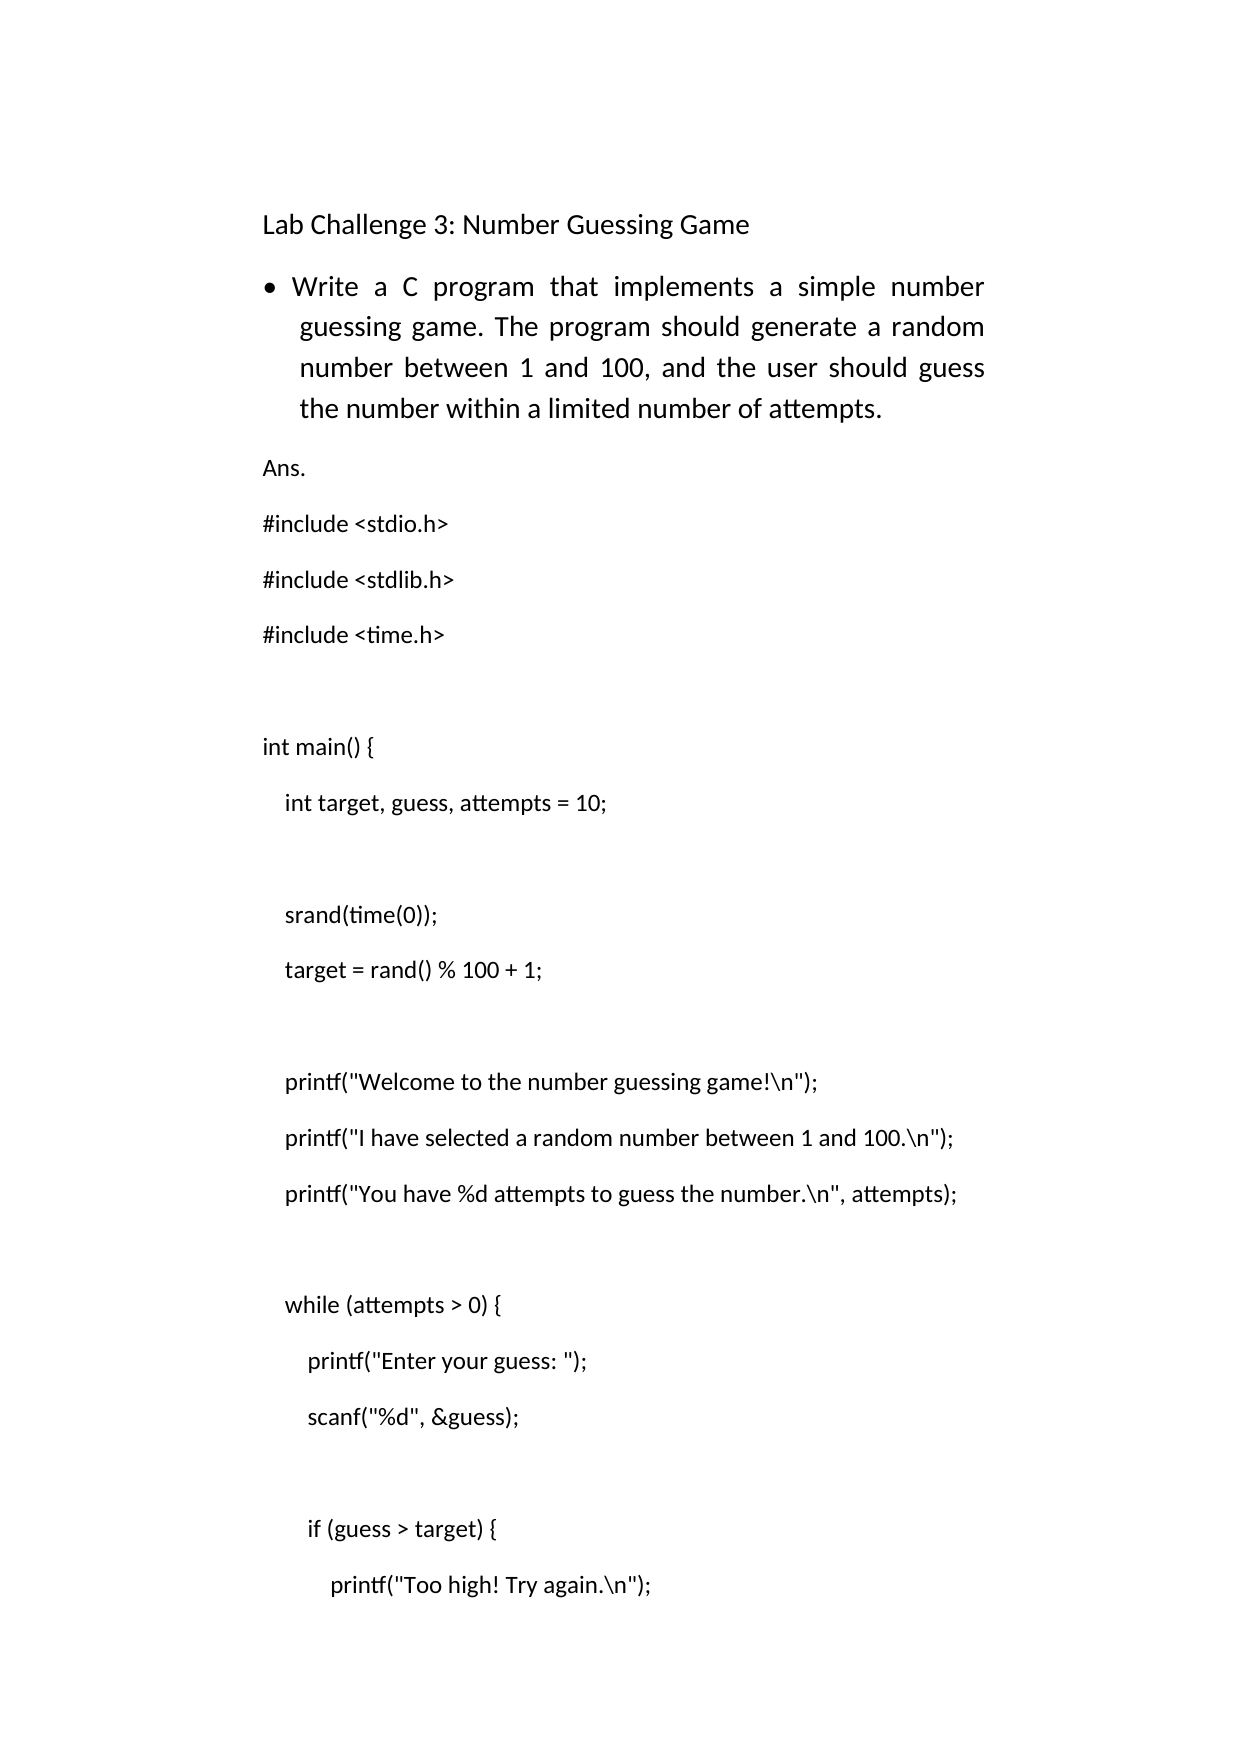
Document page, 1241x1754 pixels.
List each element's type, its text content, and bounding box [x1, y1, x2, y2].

text Lab Challenge 3: Number Guessing Game [262, 206, 986, 241]
text #include <stdio.h> [262, 508, 986, 538]
text printf("I have selected a random number between 1 and 100.\n"); [262, 1122, 986, 1153]
text printf("You have %d attempts to guess the number.\n", attempts); [262, 1178, 986, 1208]
text printf("Welcome to the number guessing game!\n"); [262, 1066, 986, 1097]
text while (attempts > 0) { [262, 1290, 986, 1320]
text srand(time(0)); [262, 899, 986, 929]
text target = rand() % 100 + 1; [262, 955, 986, 985]
text printf("Too high! Try again.\n"); [262, 1569, 986, 1599]
text int main() { [262, 731, 986, 762]
text #include <stdlib.h> [262, 564, 986, 594]
text Ans. [262, 452, 986, 483]
text • Write a C program that implements a simple number guessing game. The program should generate a random number between 1 and 100, and the user should guess the number within a limited number of attempts. [262, 268, 986, 426]
text #include <time.h> [262, 620, 986, 650]
text if (guess > target) { [262, 1513, 986, 1543]
text int target, guess, attempts = 10; [262, 787, 986, 818]
text printf("Enter your guess: "); [262, 1346, 986, 1376]
text scanf("%d", &guess); [262, 1401, 986, 1432]
